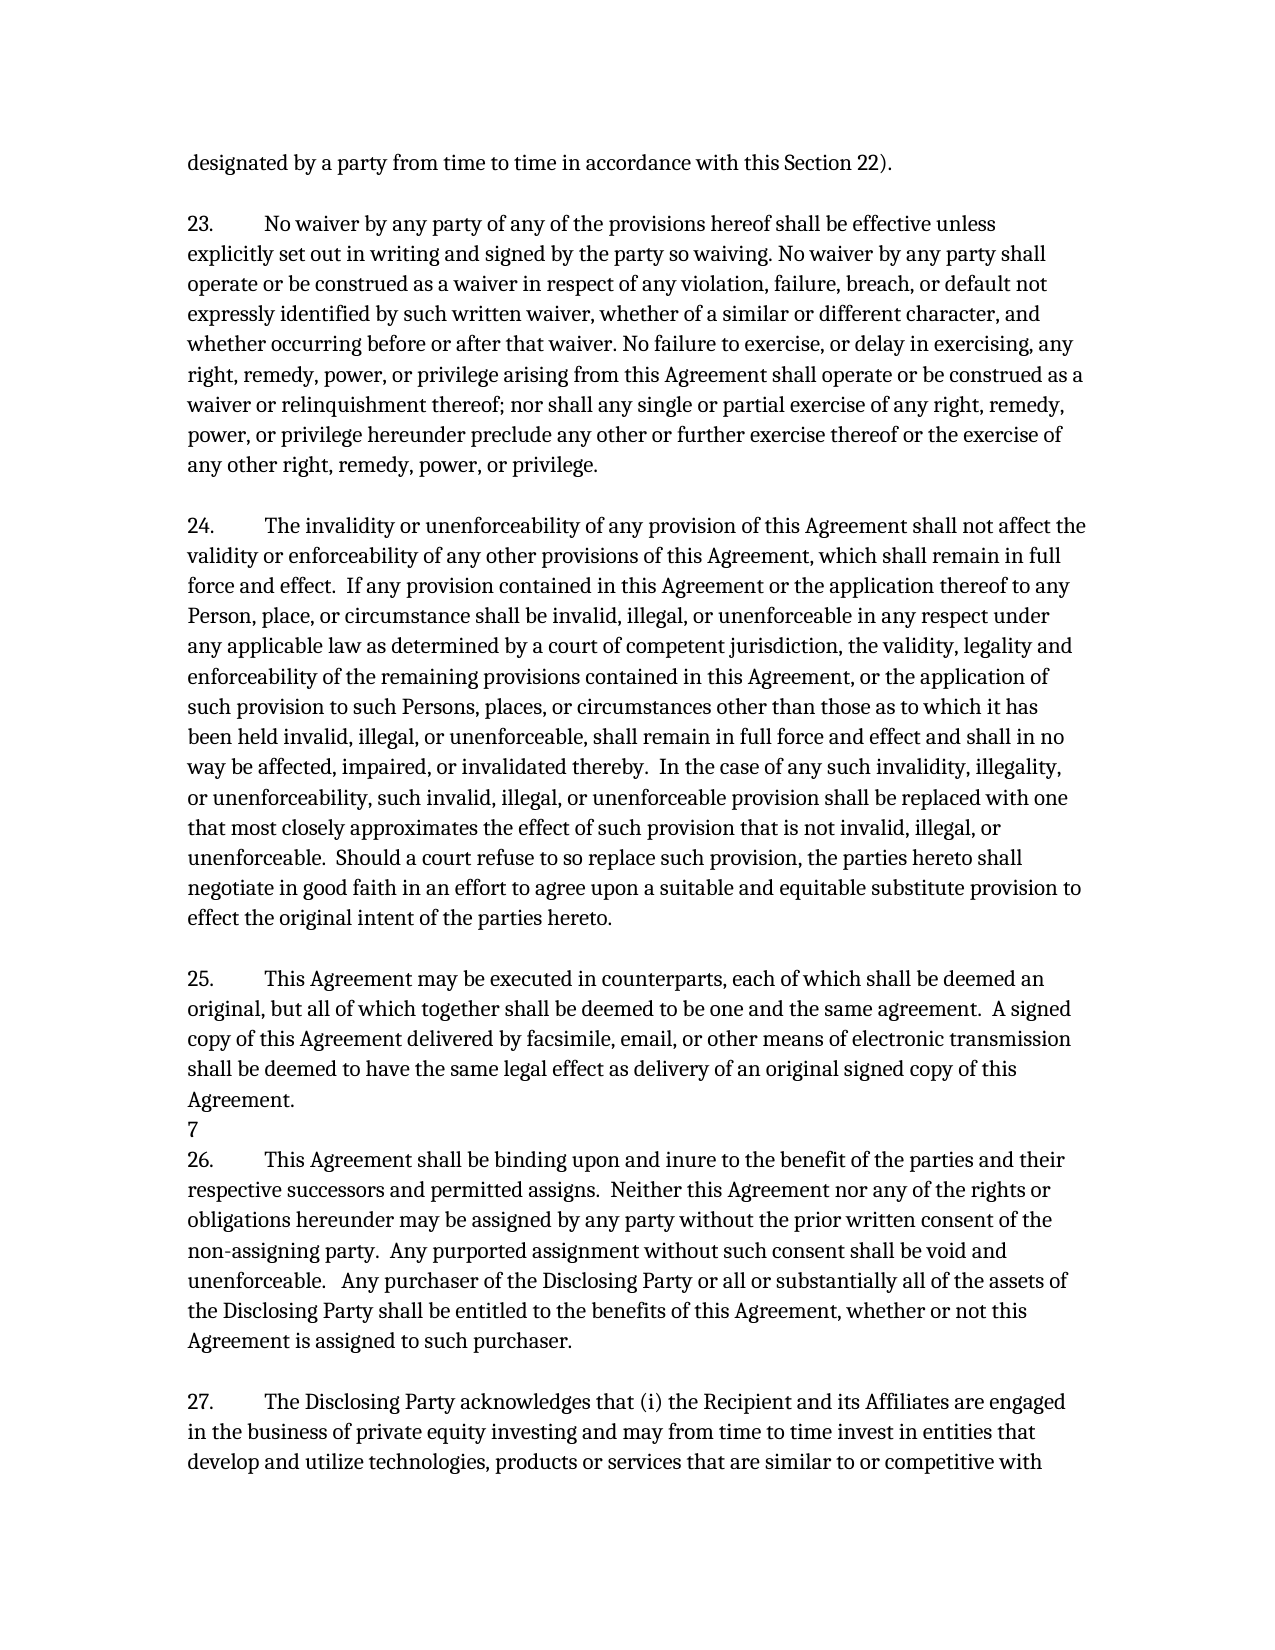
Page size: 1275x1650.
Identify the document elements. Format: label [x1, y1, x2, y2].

text [187, 150, 1087, 1475]
